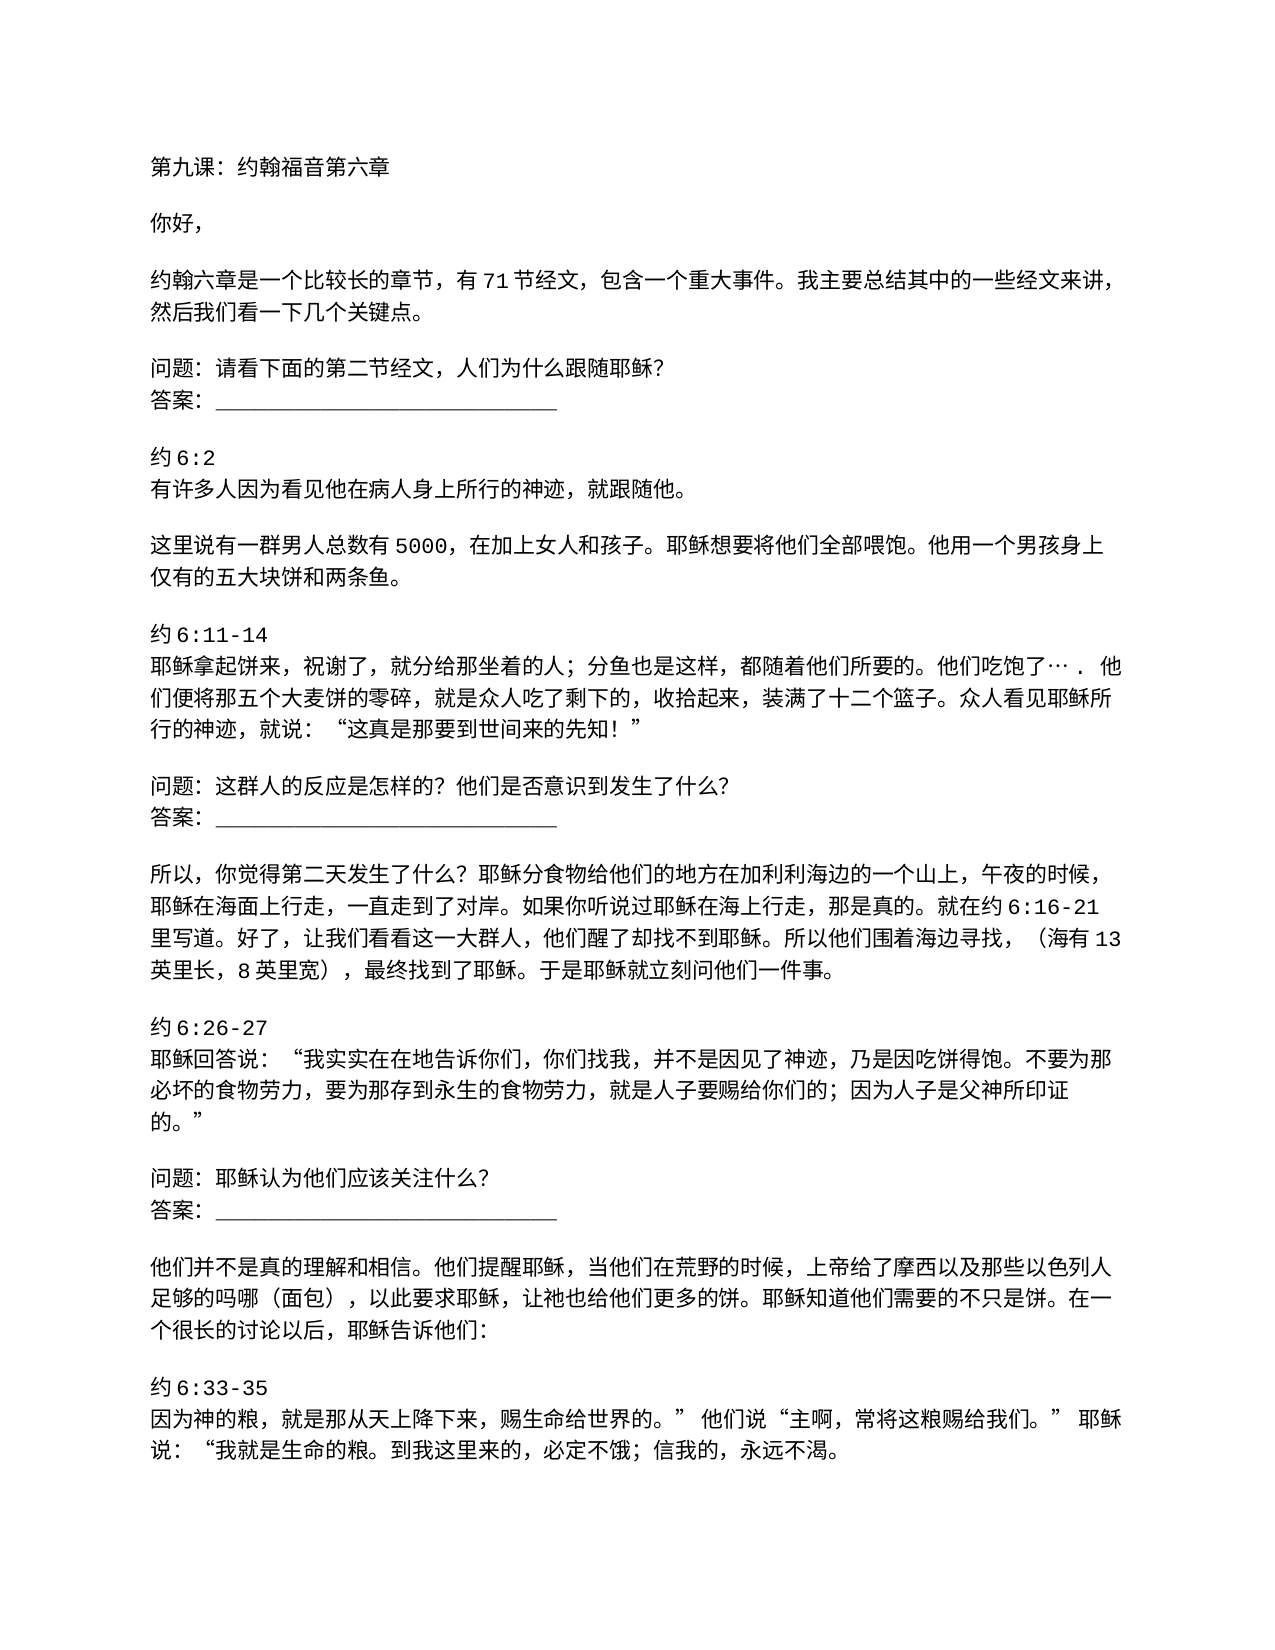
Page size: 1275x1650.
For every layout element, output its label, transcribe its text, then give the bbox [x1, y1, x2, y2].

text 答案：__________________________ [150, 1193, 1125, 1225]
text 问题：耶稣认为他们应该关注什么？ [150, 1161, 1125, 1193]
text 因为神的粮，就是那从天上降下来，赐生命给世界的。” 他们说“主啊，常将这粮赐给我们。” 耶稣说：“我就是生命的粮。到我这里来的，必定不饿；信我的，永远不渴。 [150, 1402, 1125, 1465]
text 耶稣拿起饼来，祝谢了，就分给那坐着的人；分鱼也是这样，都随着他们所要的。他们吃饱了… . 他们便将那五个大麦饼的零碎，就是众人吃了剩下的，收拾起来，装满了十二个篮子。众人看见耶稣所行的神迹，就说：“这真是那要到世间来的先知！” [150, 649, 1125, 744]
text 约翰六章是一个比较长的章节，有71节经文，包含一个重大事件。我主要总结其中的一些经文来讲，然后我们看一下几个关键点。 [150, 263, 1125, 327]
text 答案：__________________________ [150, 383, 1125, 415]
text 第九课：约翰福音第六章 [150, 150, 1125, 182]
text 所以，你觉得第二天发生了什么？耶稣分食物给他们的地方在加利利海边的一个山上，午夜的时候，耶稣在海面上行走，一直走到了对岸。如果你听说过耶稣在海上行走，那是真的。就在约6:16-21里写道。好了，让我们看看这一大群人，他们醒了却找不到耶稣。所以他们围着海边寻找，（海有13英里长，8英里宽），最终找到了耶稣。于是耶稣就立刻问他们一件事。 [150, 857, 1125, 985]
text 约6:11-14 [150, 617, 1125, 649]
text 这里说有一群男人总数有5000，在加上女人和孩子。耶稣想要将他们全部喂饱。他用一个男孩身上仅有的五大块饼和两条鱼。 [150, 528, 1125, 592]
text 问题：这群人的反应是怎样的？他们是否意识到发生了什么？ [150, 769, 1125, 800]
text 约6:2 [150, 440, 1125, 472]
text 答案：__________________________ [150, 800, 1125, 832]
text 约6:33-35 [150, 1369, 1125, 1402]
text 他们并不是真的理解和相信。他们提醒耶稣，当他们在荒野的时候，上帝给了摩西以及那些以色列人足够的吗哪（面包），以此要求耶稣，让祂也给他们更多的饼。耶稣知道他们需要的不只是饼。在一个很长的讨论以后，耶稣告诉他们： [150, 1250, 1125, 1345]
text 问题：请看下面的第二节经文，人们为什么跟随耶稣？ [150, 351, 1125, 383]
text 你好， [150, 206, 1125, 238]
text 有许多人因为看见他在病人身上所行的神迹，就跟随他。 [150, 472, 1125, 503]
text 耶稣回答说：“我实实在在地告诉你们，你们找我，并不是因见了神迹，乃是因吃饼得饱。不要为那必坏的食物劳力，要为那存到永生的食物劳力，就是人子要赐给你们的；因为人子是父神所印证的。” [150, 1042, 1125, 1137]
text 约6:26-27 [150, 1009, 1125, 1042]
